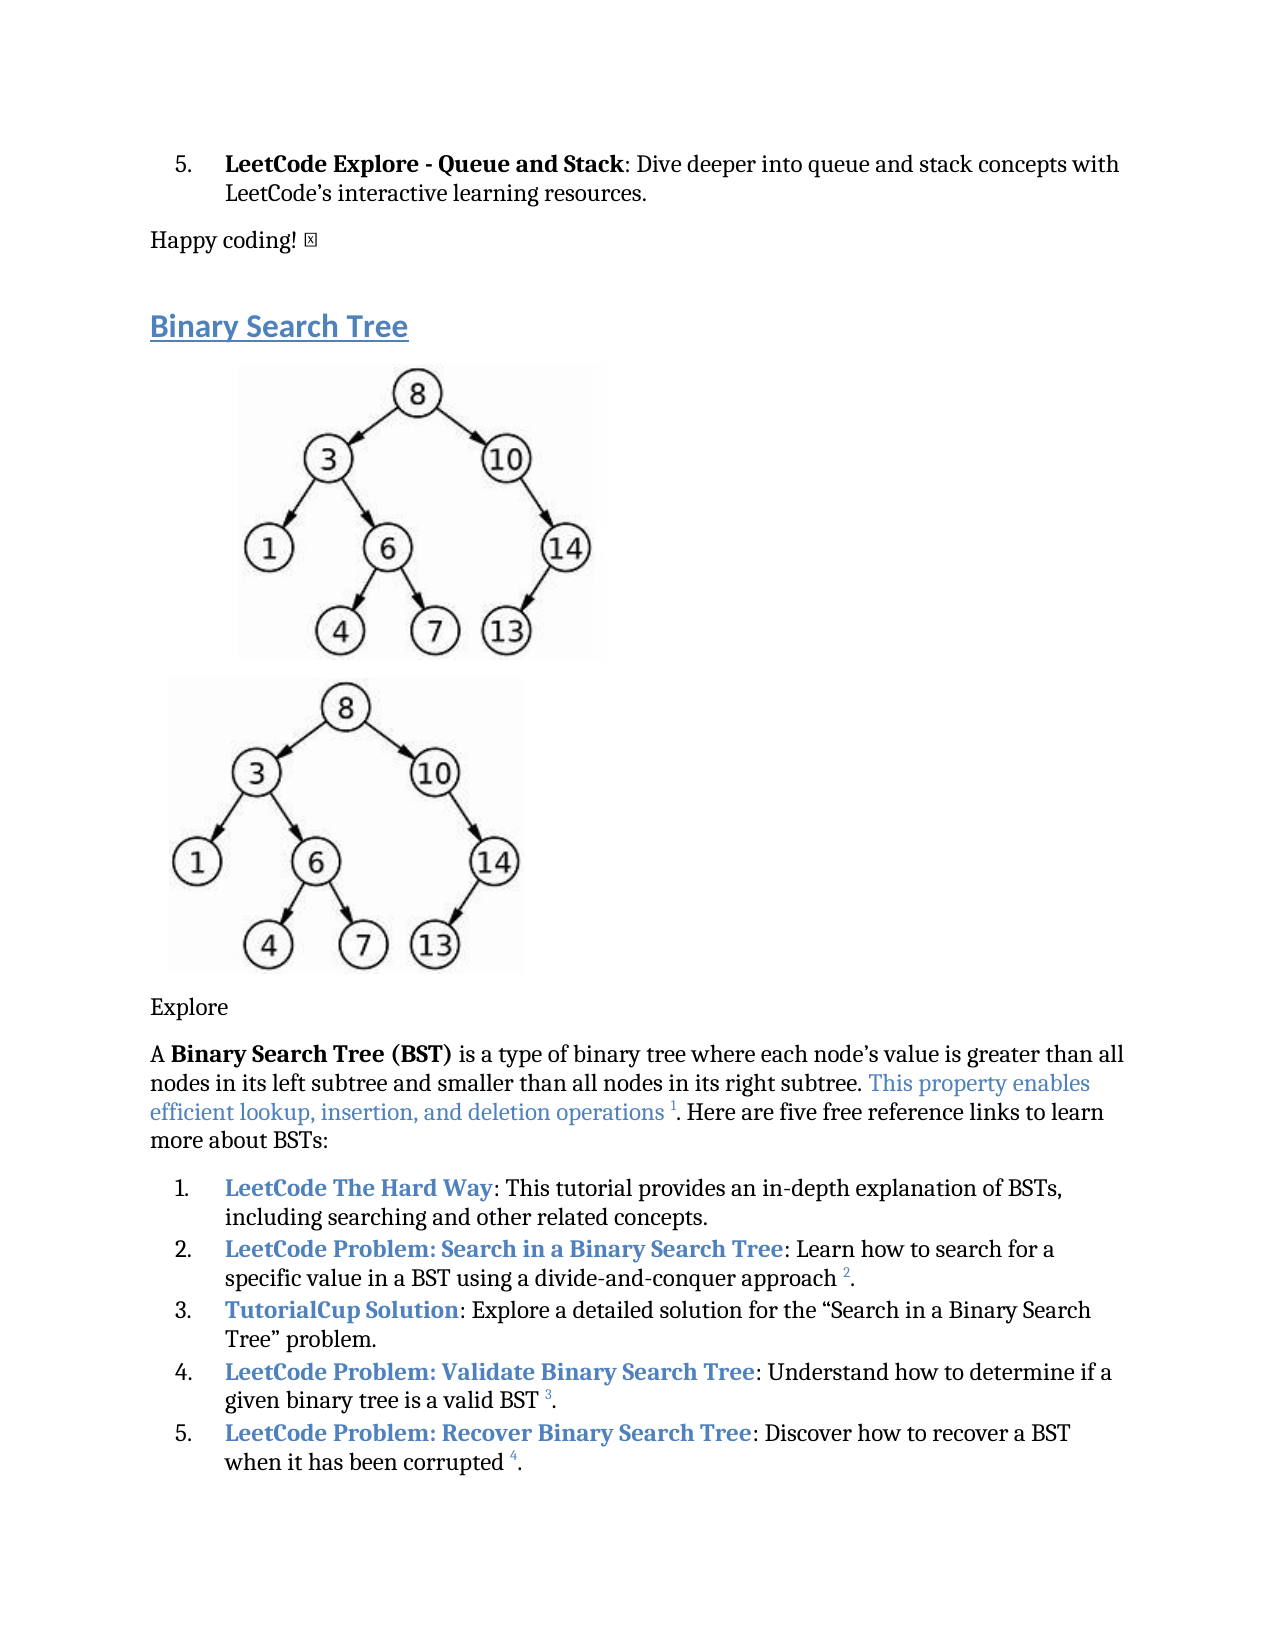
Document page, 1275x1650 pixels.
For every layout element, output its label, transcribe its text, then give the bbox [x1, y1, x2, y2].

text Happy coding! 🚀 [150, 226, 1125, 255]
text Explore [150, 993, 1125, 1021]
list LeetCode Problem: Search in a Binary Search Tree: Learn how to search for a specific value in a BST using a divide-and-conquer approach 2. [175, 1235, 1125, 1293]
picture [168, 678, 524, 974]
list LeetCode Explore - Queue and Stack: Dive deeper into queue and stack concepts with LeetCode’s interactive learning resources. [175, 150, 1125, 207]
text A Binary Search Tree (BST) is a type of binary tree where each node’s value is greater than all nodes in its left subtree and smaller than all nodes in its right subtree. This property enables efficient lookup, insertion, and deletion operations 1. Here are five free reference links to learn more about BSTs: [150, 1040, 1125, 1155]
list LeetCode The Hard Way: This tutorial provides an in-depth explanation of BSTs, including searching and other related concepts. [175, 1174, 1125, 1231]
list LeetCode Problem: Recover Binary Search Tree: Discover how to recover a BST when it has been corrupted 4. [175, 1419, 1125, 1476]
list TutorialCup Solution: Explore a detailed solution for the “Search in a Binary Search Tree” problem. [175, 1296, 1125, 1354]
picture [168, 364, 669, 660]
list LeetCode Problem: Validate Binary Search Tree: Understand how to determine if a given binary tree is a valid BST 3. [175, 1358, 1125, 1415]
subtitle Binary Search Tree [150, 305, 1125, 346]
